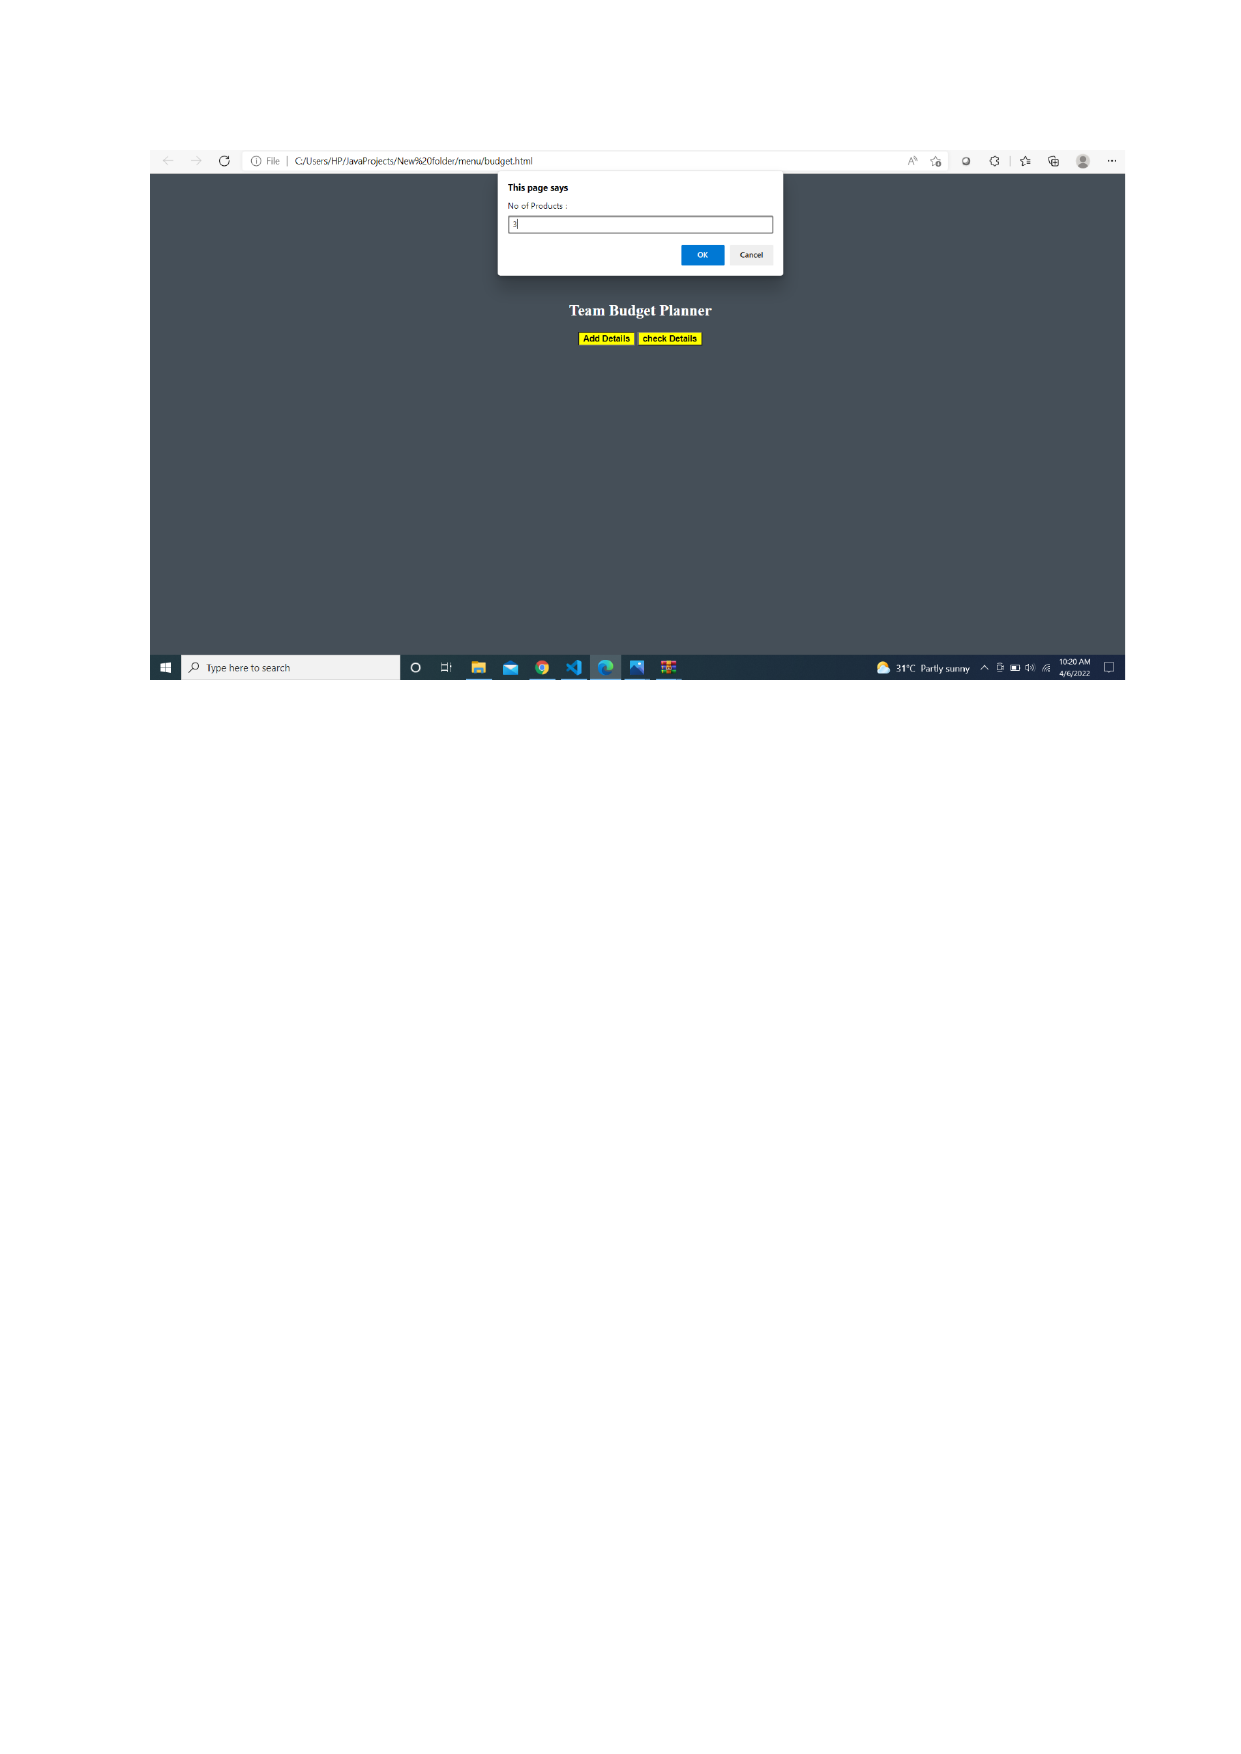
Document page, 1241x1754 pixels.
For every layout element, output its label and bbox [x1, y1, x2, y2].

picture [150, 150, 1125, 680]
